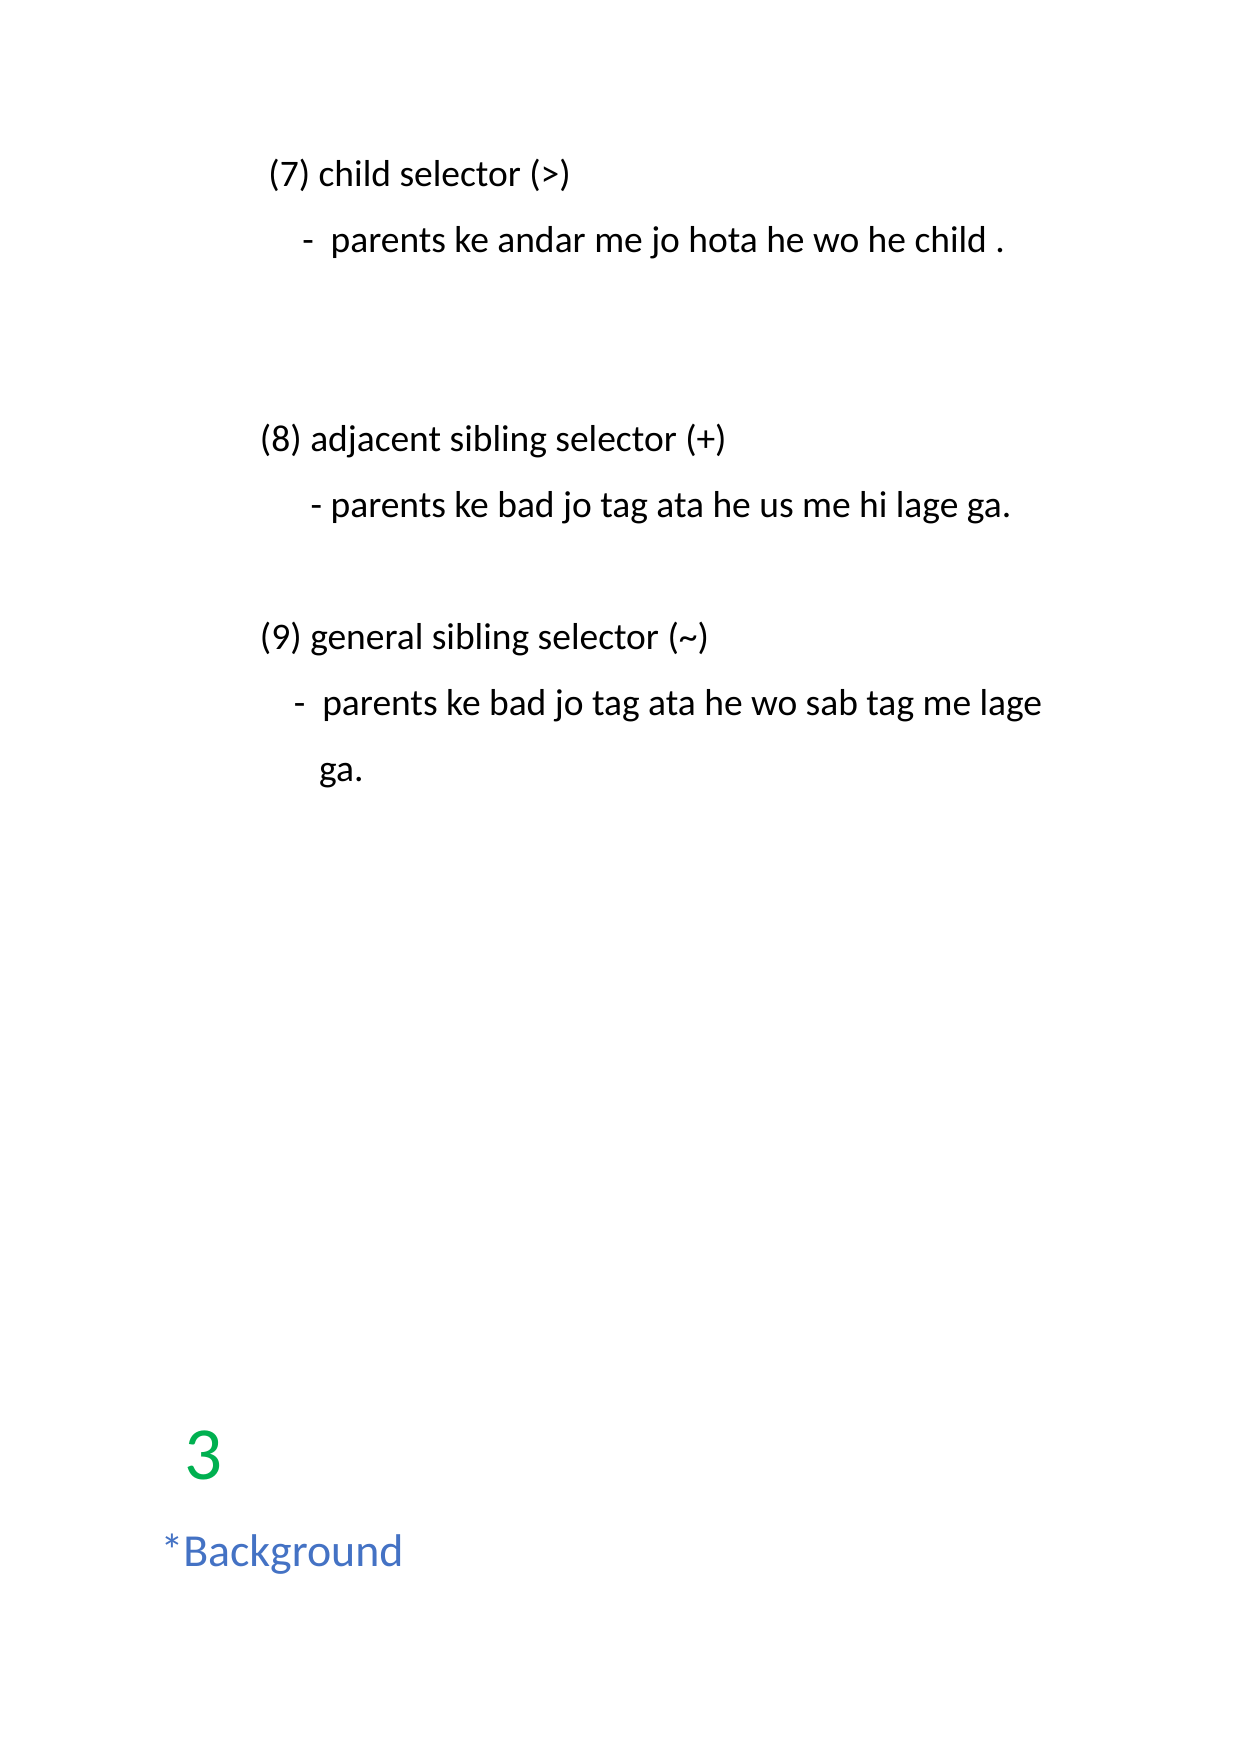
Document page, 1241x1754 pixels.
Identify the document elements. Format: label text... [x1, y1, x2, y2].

text - parents ke bad jo tag ata he us me hi lage ga. [150, 481, 1090, 527]
text 3 [150, 1407, 1090, 1498]
text (9) general sibling selector (~) [150, 613, 1090, 659]
text *Background [150, 1522, 1090, 1578]
text - parents ke bad jo tag ata he wo sab tag me lage [150, 679, 1090, 725]
text - parents ke andar me jo hota he wo he child . [150, 216, 1090, 262]
text (8) adjacent sibling selector (+) [150, 414, 1090, 460]
text (7) child selector (>) [150, 150, 1090, 196]
text ga. [150, 745, 1090, 791]
